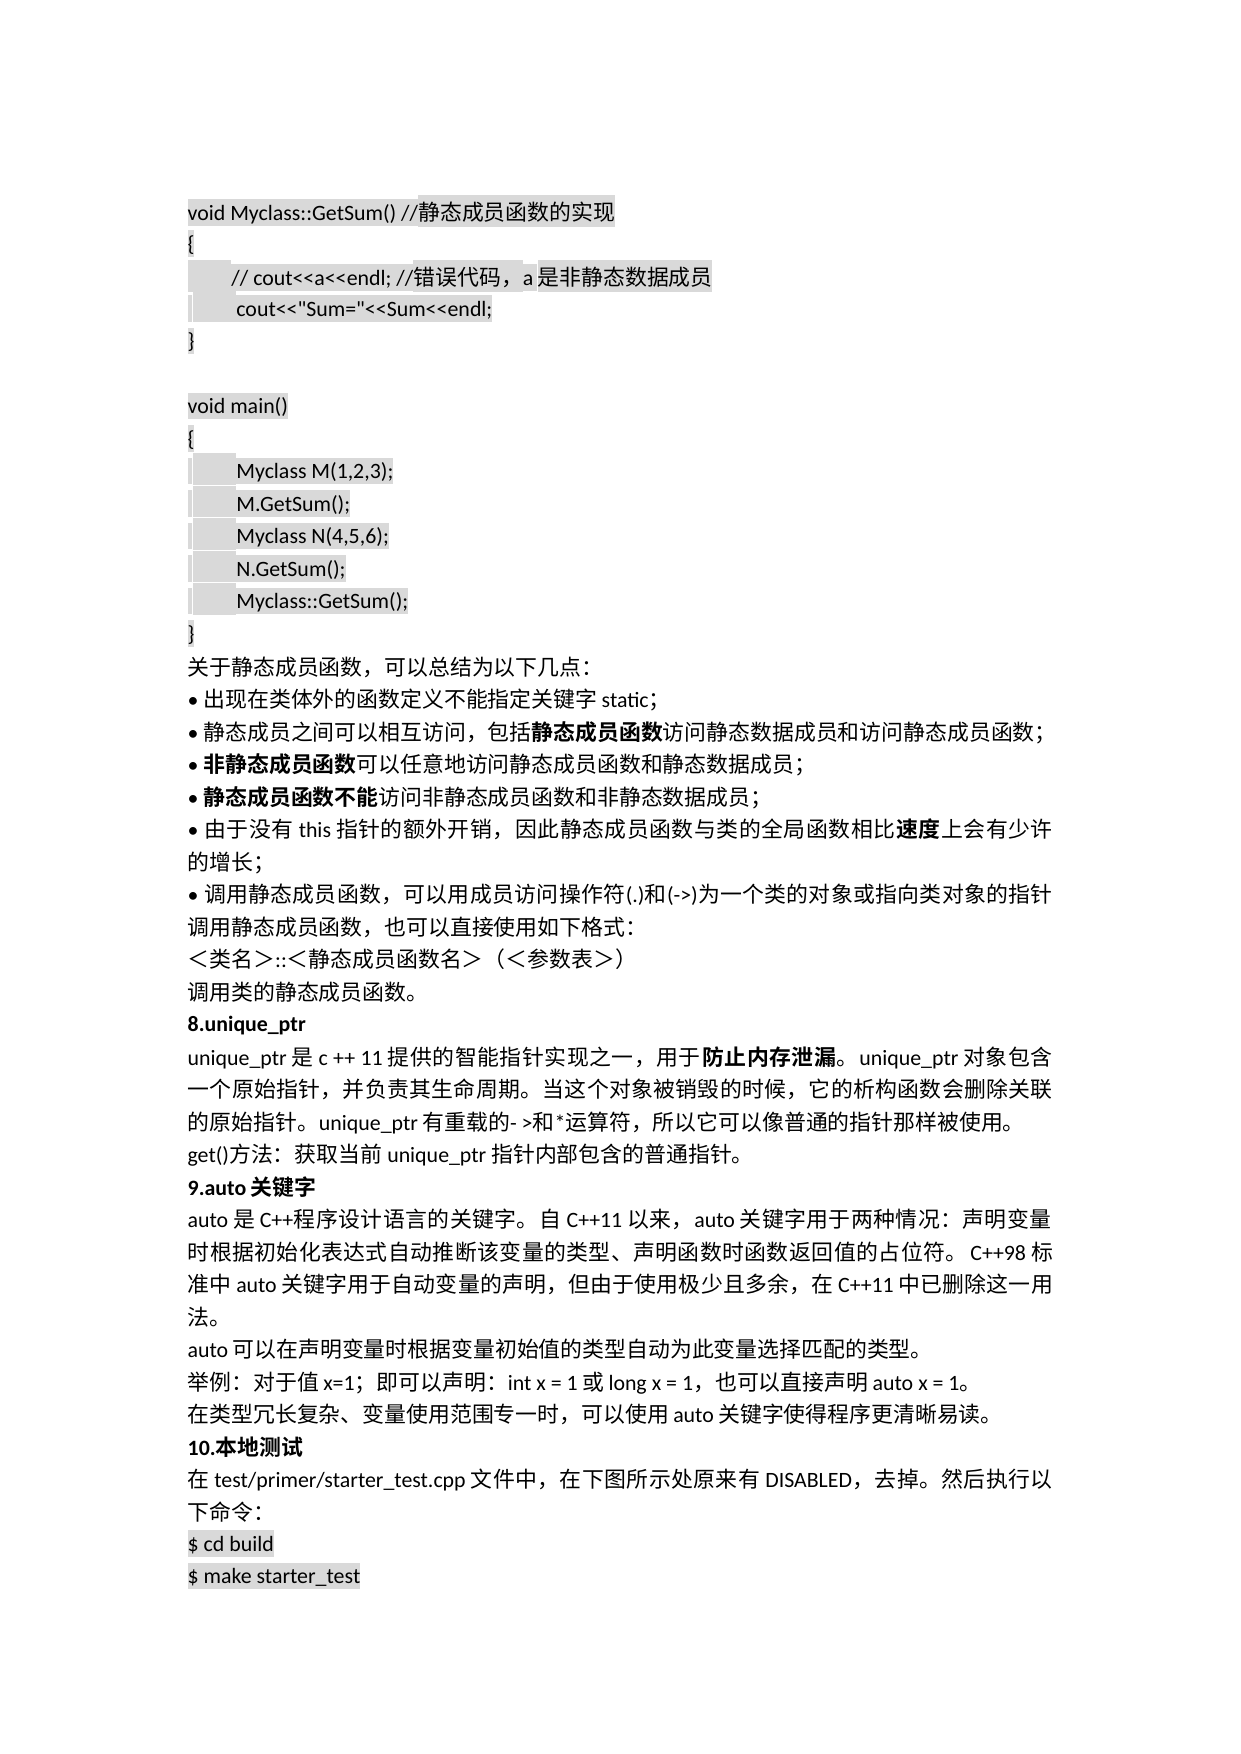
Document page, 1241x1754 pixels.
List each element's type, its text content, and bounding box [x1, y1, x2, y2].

text • 由于没有this指针的额外开销，因此静态成员函数与类的全局函数相比速度上会有少许的增长； [187, 812, 1053, 877]
text 10.本地测试 [187, 1429, 1053, 1462]
text 9.auto关键字 [187, 1169, 1053, 1202]
text • 调用静态成员函数，可以用成员访问操作符(.)和(->)为一个类的对象或指向类对象的指针调用静态成员函数，也可以直接使用如下格式： [187, 877, 1053, 942]
text Myclass::GetSum(); [187, 584, 1053, 617]
text ＜类名＞::＜静态成员函数名＞（＜参数表＞） [187, 942, 1053, 974]
text 在test/primer/starter_test.cpp文件中，在下图所示处原来有DISABLED，去掉。然后执行以下命令： [187, 1462, 1053, 1527]
text 在类型冗长复杂、变量使用范围专一时，可以使用auto关键字使得程序更清晰易读。 [187, 1397, 1053, 1429]
text Myclass M(1,2,3); [187, 454, 1053, 487]
text void Myclass::GetSum() //静态成员函数的实现 [187, 194, 1053, 227]
text auto是C++程序设计语言的关键字。自C++11以来，auto关键字用于两种情况：声明变量时根据初始化表达式自动推断该变量的类型、声明函数时函数返回值的占位符。C++98标准中auto关键字用于自动变量的声明，但由于使用极少且多余，在C++11中已删除这一用法。 [187, 1202, 1053, 1332]
text 举例：对于值x=1；即可以声明：int x = 1或long x = 1，也可以直接声明auto x = 1。 [187, 1364, 1053, 1397]
text // cout<<a<<endl; //错误代码，a是非静态数据成员 [187, 259, 1053, 292]
text void main() [187, 389, 1053, 422]
text $ cd build [187, 1527, 1053, 1559]
text { [187, 422, 1053, 454]
text } [187, 617, 1053, 649]
text • 出现在类体外的函数定义不能指定关键字static； [187, 682, 1053, 714]
text auto可以在声明变量时根据变量初始值的类型自动为此变量选择匹配的类型。 [187, 1332, 1053, 1364]
text cout<<"Sum="<<Sum<<endl; [187, 292, 1053, 324]
text unique_ptr是c ++ 11提供的智能指针实现之一，用于防止内存泄漏。unique_ptr对象包含一个原始指针，并负责其生命周期。当这个对象被销毁的时候，它的析构函数会删除关联的原始指针。unique_ptr有重载的- >和*运算符，所以它可以像普通的指针那样被使用。 [187, 1039, 1053, 1137]
text 调用类的静态成员函数。 [187, 974, 1053, 1007]
text Myclass N(4,5,6); [187, 519, 1053, 552]
text } [187, 324, 1053, 357]
text • 静态成员之间可以相互访问，包括静态成员函数访问静态数据成员和访问静态成员函数； [187, 714, 1053, 747]
text get()方法：获取当前 unique_ptr 指针内部包含的普通指针。 [187, 1137, 1053, 1169]
text 8.unique_ptr [187, 1007, 1053, 1039]
text M.GetSum(); [187, 487, 1053, 519]
text $ make starter_test [187, 1559, 1053, 1592]
text N.GetSum(); [187, 552, 1053, 584]
text { [187, 227, 1053, 259]
text • 静态成员函数不能访问非静态成员函数和非静态数据成员； [187, 779, 1053, 812]
text 关于静态成员函数，可以总结为以下几点： [187, 649, 1053, 682]
text • 非静态成员函数可以任意地访问静态成员函数和静态数据成员； [187, 747, 1053, 779]
